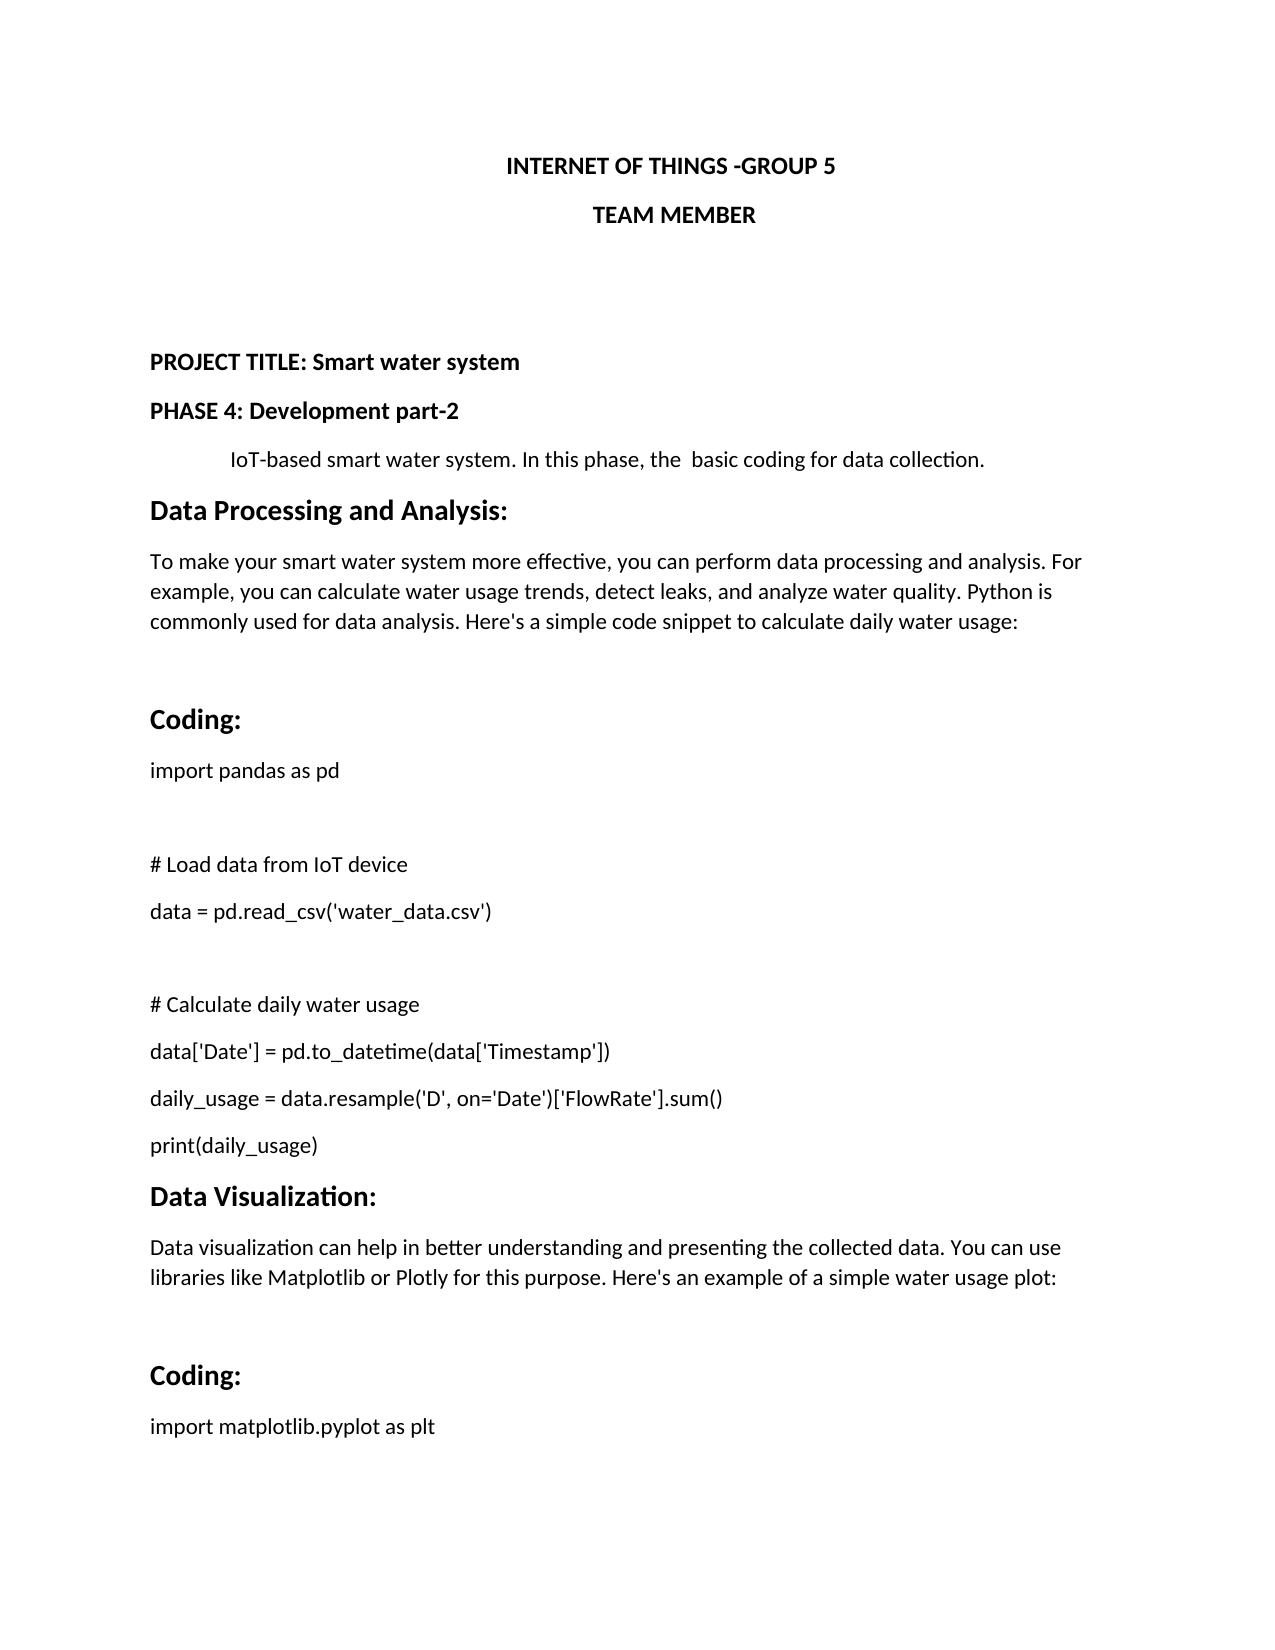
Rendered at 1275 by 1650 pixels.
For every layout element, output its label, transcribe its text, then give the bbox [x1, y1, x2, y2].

text # Calculate daily water usage [150, 991, 1125, 1019]
text PROJECT TITLE: Smart water system [150, 346, 1125, 376]
text Data Visualization: [150, 1178, 1125, 1214]
text IoT-based smart water system. In this phase, the basic coding for data collection. [150, 445, 1125, 473]
text import matplotlib.pyplot as plt [150, 1412, 1125, 1440]
text data = pd.read_csv('water_data.csv') [150, 897, 1125, 925]
text PHASE 4: Development part-2 [150, 395, 1125, 426]
text import pandas as pd [150, 756, 1125, 784]
text INTERNET OF THINGS -GROUP 5 [150, 150, 1125, 181]
text Coding: [150, 1357, 1125, 1393]
text To make your smart water system more effective, you can perform data processing and analysis. For example, you can calculate water usage trends, detect leaks, and analyze water quality. Python is commonly used for data analysis. Here's a simple code snippet to calculate daily water usage: [150, 547, 1125, 635]
text print(daily_usage) [150, 1131, 1125, 1159]
text Data visualization can help in better understanding and presenting the collected data. You can use libraries like Matplotlib or Plotly for this purpose. Here's an example of a simple water usage plot: [150, 1233, 1125, 1291]
text Data Processing and Analysis: [150, 492, 1125, 527]
text Coding: [150, 701, 1125, 737]
text data['Date'] = pd.to_datetime(data['Timestamp']) [150, 1037, 1125, 1066]
text # Load data from IoT device [150, 850, 1125, 878]
text daily_usage = data.resample('D', on='Date')['FlowRate'].sum() [150, 1084, 1125, 1112]
text TEAM MEMBER [150, 199, 1125, 230]
